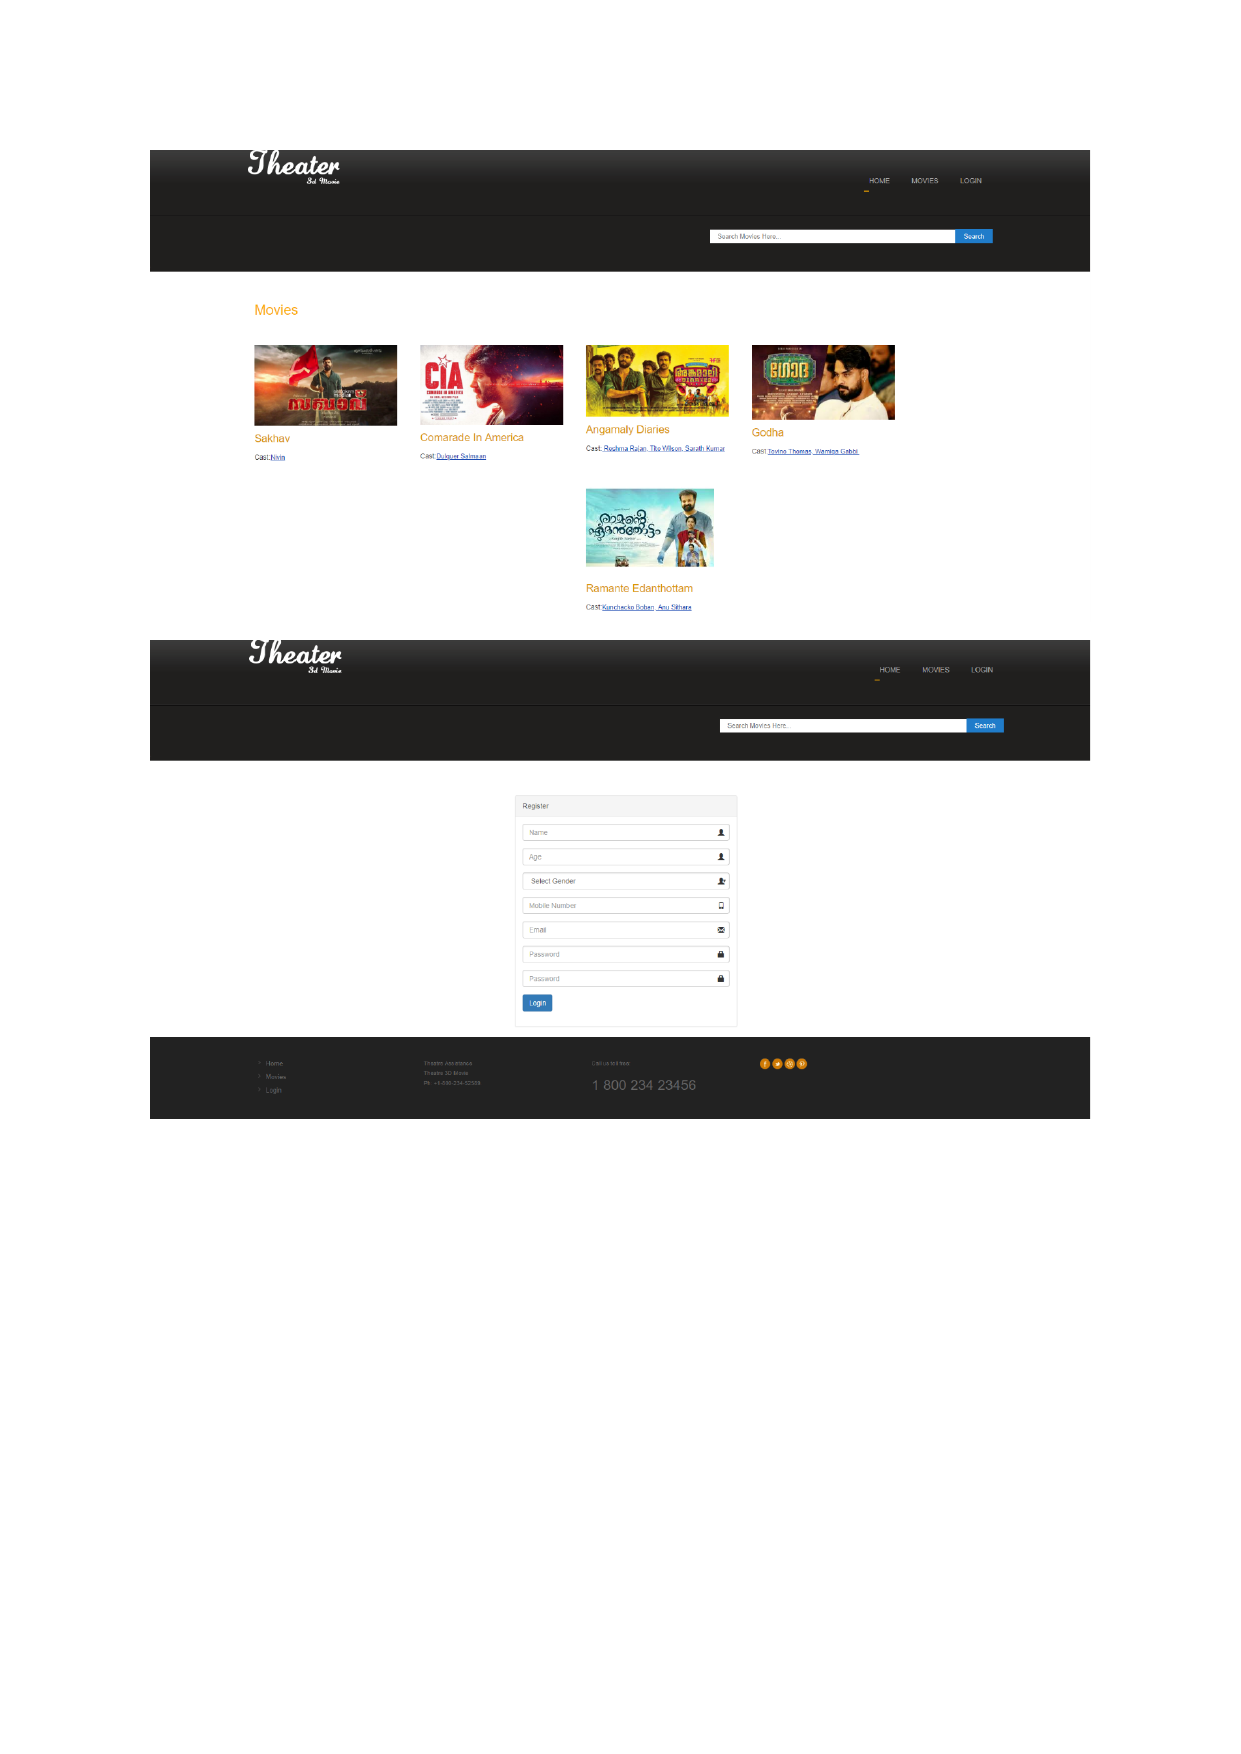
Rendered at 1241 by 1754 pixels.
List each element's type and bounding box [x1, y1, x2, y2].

picture [150, 640, 1091, 1119]
picture [150, 150, 1091, 622]
